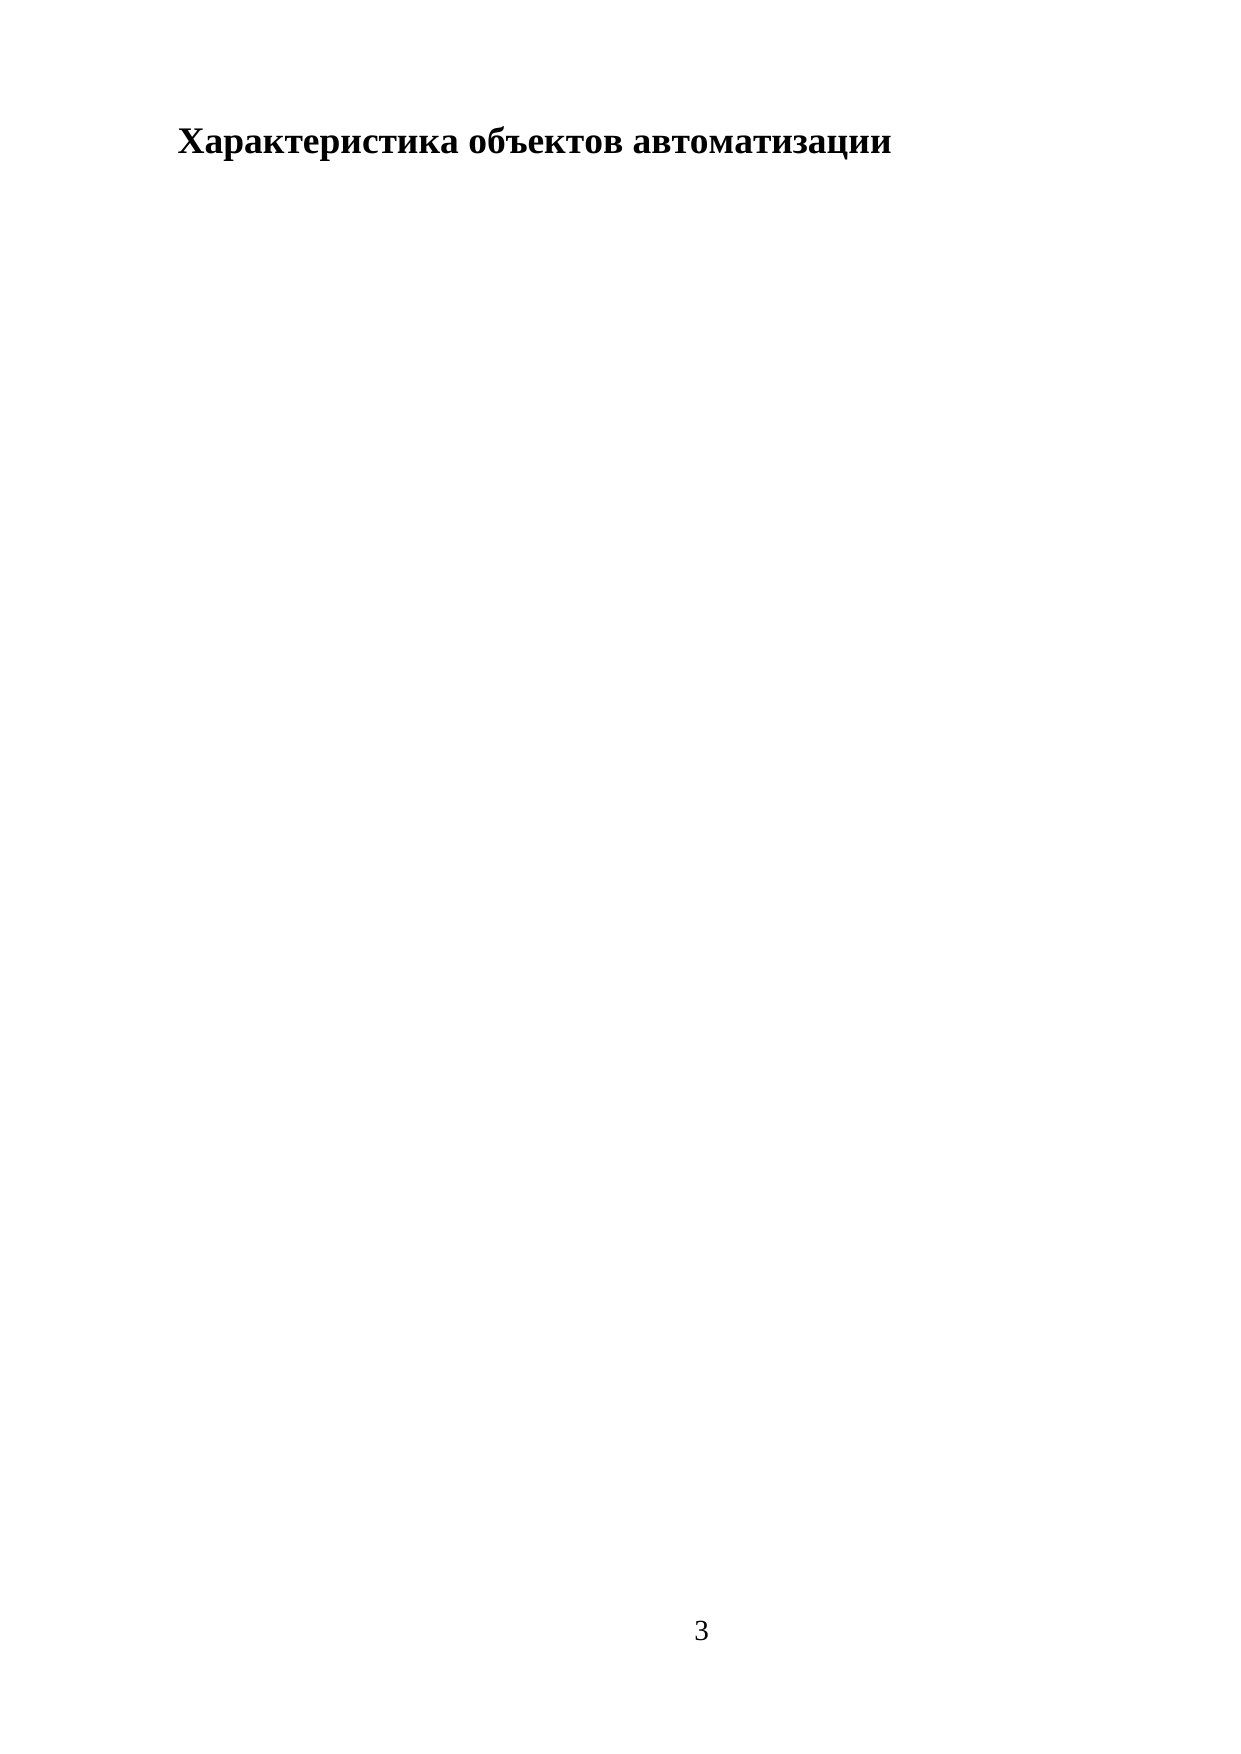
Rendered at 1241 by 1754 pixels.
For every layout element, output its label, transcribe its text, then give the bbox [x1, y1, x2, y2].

text Характеристика объектов автоматизации [177, 118, 1152, 161]
